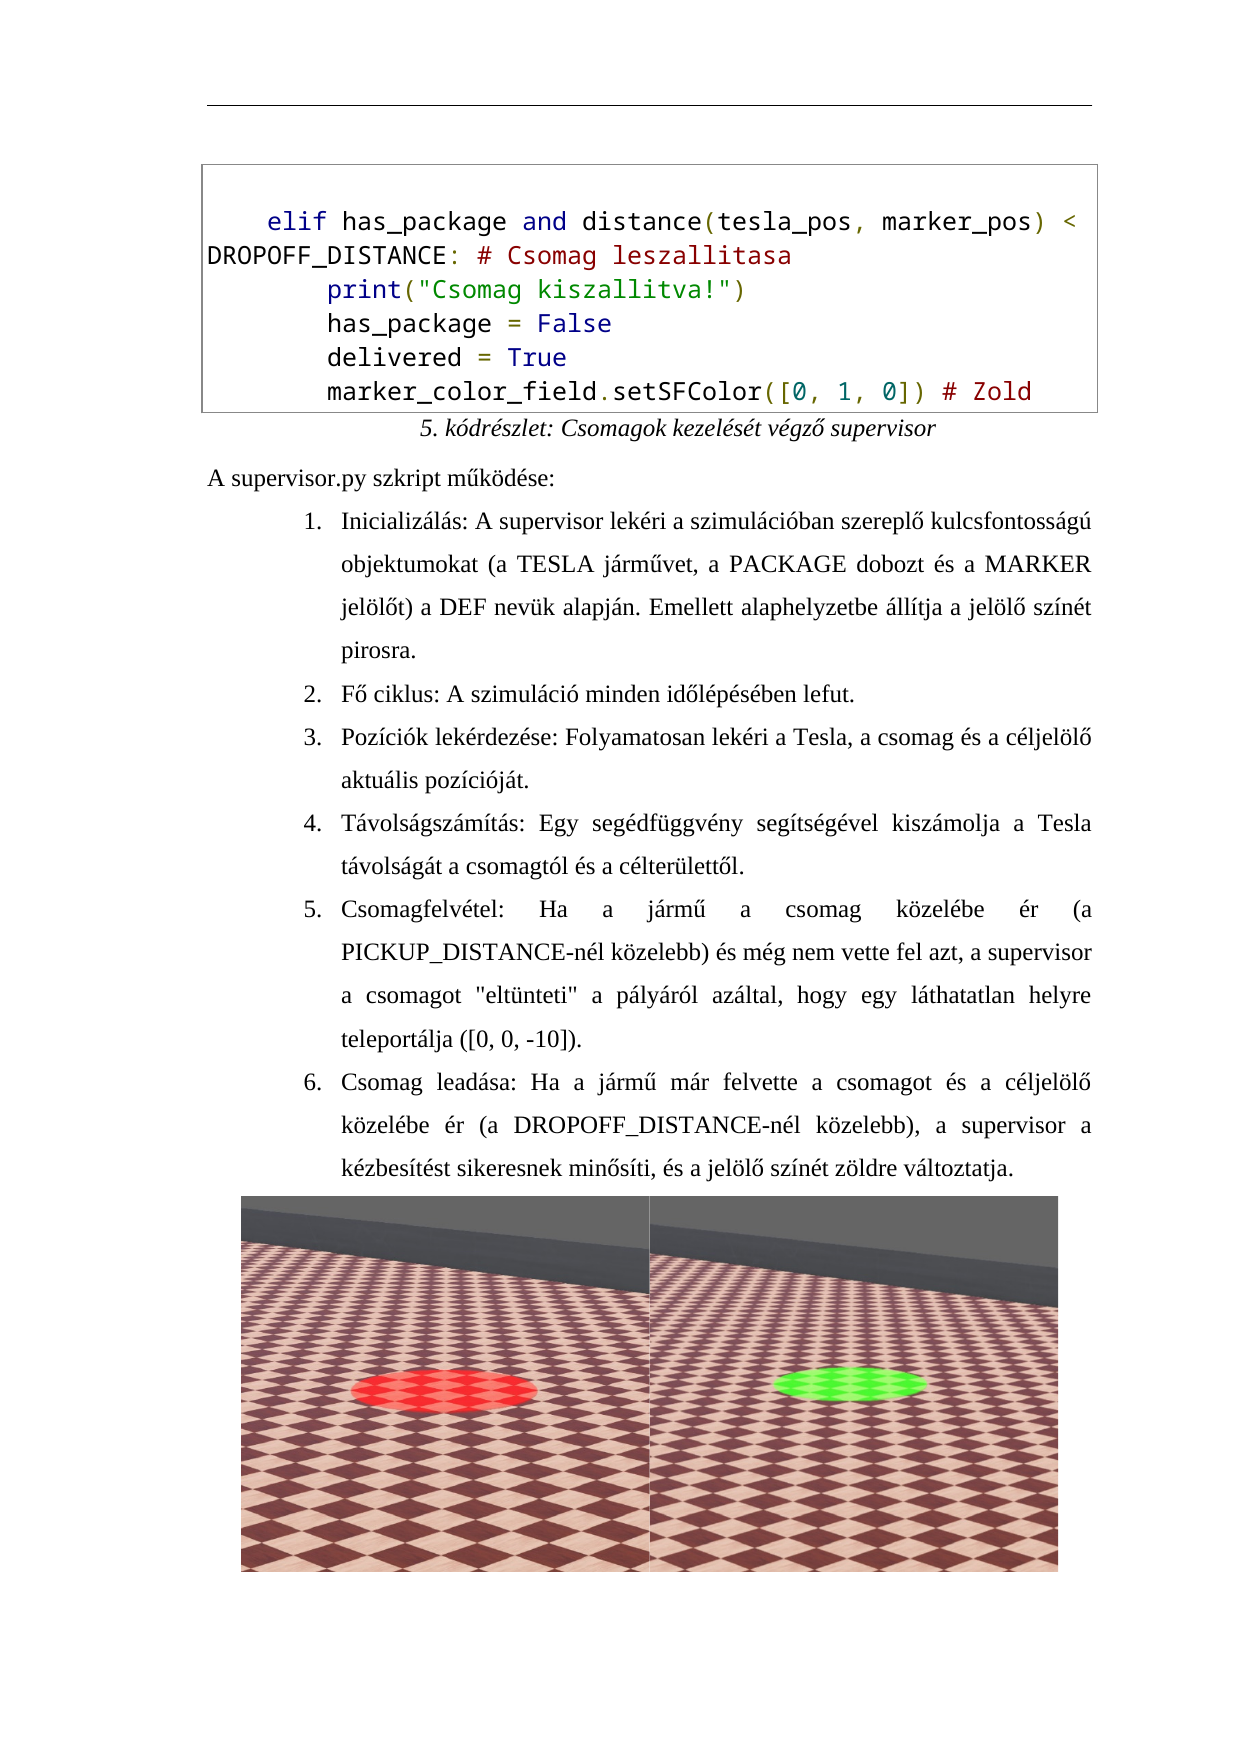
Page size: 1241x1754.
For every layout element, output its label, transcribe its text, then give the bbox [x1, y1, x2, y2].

text marker_color_field.setSFColor([0, 1, 0]) # Zold [203, 368, 1097, 412]
text print("Csomag kiszallitva!") [207, 272, 1092, 306]
text delivered = True [207, 340, 1092, 368]
text elif has_package and distance(tesla_pos, marker_pos) < DROPOFF_DISTANCE: # Csomag leszallitasa [207, 203, 1092, 272]
list Fő ciklus: A szimuláció minden időlépésében lefut. [303, 679, 1092, 707]
picture [241, 1196, 1059, 1572]
text 5. kódrészlet: Csomagok kezelését végző supervisor [207, 413, 1092, 442]
list Csomag leadása: Ha a jármű már felvette a csomagot és a céljelölő közelébe ér (a DROPOFF_DISTANCE-nél közelebb), a supervisor a kézbesítést sikeresnek minősíti, és a jelölő színét zöldre változtatja. [303, 1067, 1092, 1182]
text A supervisor.py szkript működése: [207, 463, 1092, 492]
list Távolságszámítás: Egy segédfüggvény segítségével kiszámolja a Tesla távolságát a csomagtól és a célterülettől. [303, 808, 1092, 880]
text has_package = False [207, 306, 1092, 340]
list Pozíciók lekérdezése: Folyamatosan lekéri a Tesla, a csomag és a céljelölő aktuális pozícióját. [303, 722, 1092, 794]
list Csomagfelvétel: Ha a jármű a csomag közelébe ér (a PICKUP_DISTANCE-nél közelebb) és még nem vette fel azt, a supervisor a csomagot "eltünteti" a pályáról azáltal, hogy egy láthatatlan helyre teleportálja ([0, 0, -10]). [303, 894, 1092, 1052]
list Inicializálás: A supervisor lekéri a szimulációban szereplő kulcsfontosságú objektumokat (a TESLA járművet, a PACKAGE dobozt és a MARKER jelölőt) a DEF nevük alapján. Emellett alaphelyzetbe állítja a jelölő színét pirosra. [303, 506, 1092, 664]
